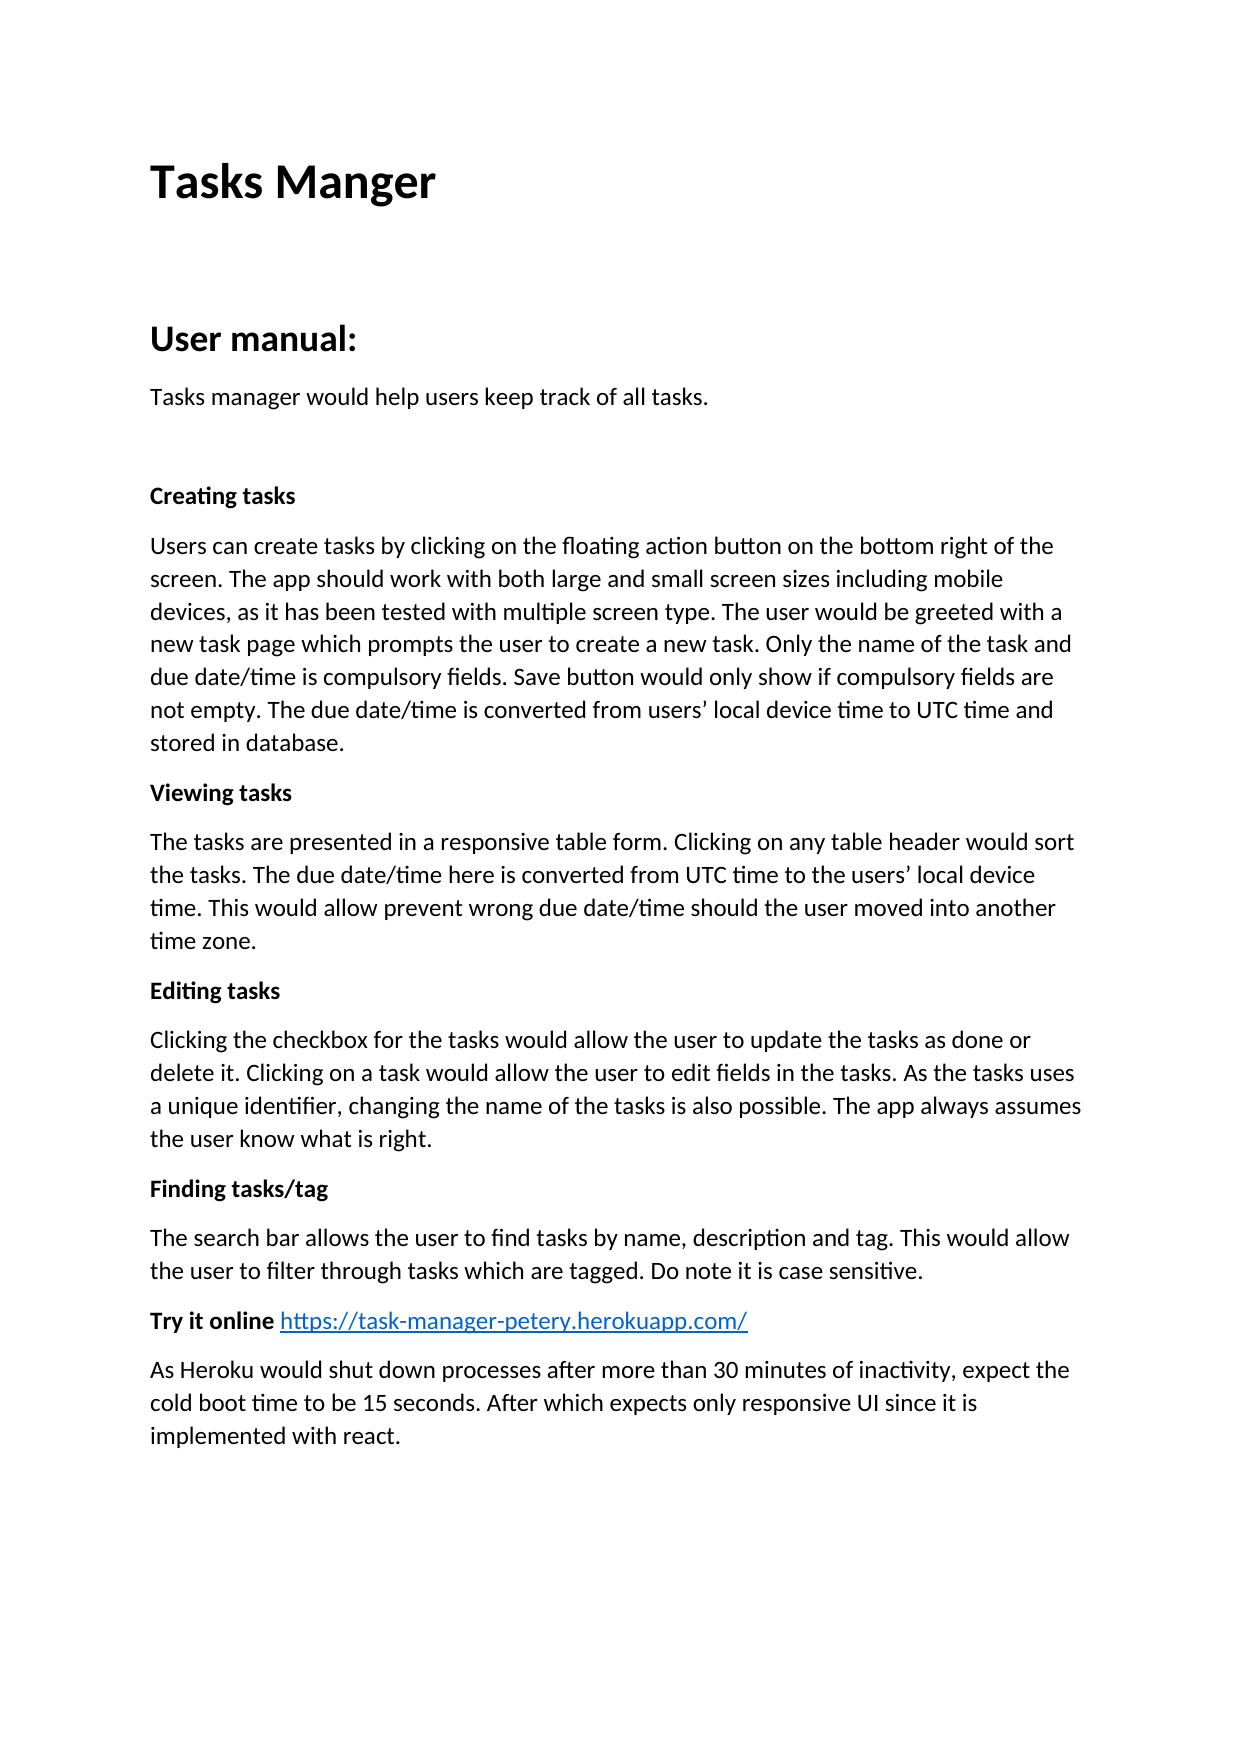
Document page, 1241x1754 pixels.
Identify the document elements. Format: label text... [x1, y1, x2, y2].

text The tasks are presented in a responsive table form. Clicking on any table header would sort the tasks. The due date/time here is converted from UTC time to the users’ local device time. This would allow prevent wrong due date/time should the user moved into another time zone. [150, 827, 1090, 956]
text Tasks manager would help users keep track of all tasks. [150, 381, 1090, 412]
text Viewing tasks [150, 777, 1090, 807]
text Clicking the checkbox for the tasks would allow the user to update the tasks as done or delete it. Clicking on a task would allow the user to edit fields in the tasks. As the tasks uses a unique identifier, changing the name of the tasks is also possible. The app always assumes the user know what is right. [150, 1024, 1090, 1154]
text User manual: [150, 315, 1090, 361]
text Finding tasks/tag [150, 1173, 1090, 1203]
text Creating tasks [150, 480, 1090, 511]
text Try it online https://task-manager-petery.herokuapp.com/ [150, 1305, 1090, 1335]
text The search bar allows the user to find tasks by name, description and tag. This would allow the user to filter through tasks which are tagged. Do note it is case sensitive. [150, 1222, 1090, 1286]
text Users can create tasks by clicking on the floating action button on the bottom right of the screen. The app should work with both large and small screen sizes including mobile devices, as it has been tested with multiple screen type. The user would be greeted with a new task page which prompts the user to create a new task. Only the name of the task and due date/time is compulsory fields. Save button would only show if compulsory fields are not empty. The due date/time is converted from users’ local device time to UTC time and stored in database. [150, 530, 1090, 758]
text Editing tasks [150, 975, 1090, 1005]
text As Heroku would shut down processes after more than 30 minutes of inactivity, expect the cold boot time to be 15 seconds. After which expects only responsive UI since it is implemented with react. [150, 1354, 1090, 1451]
text Tasks Manger [150, 150, 1090, 211]
